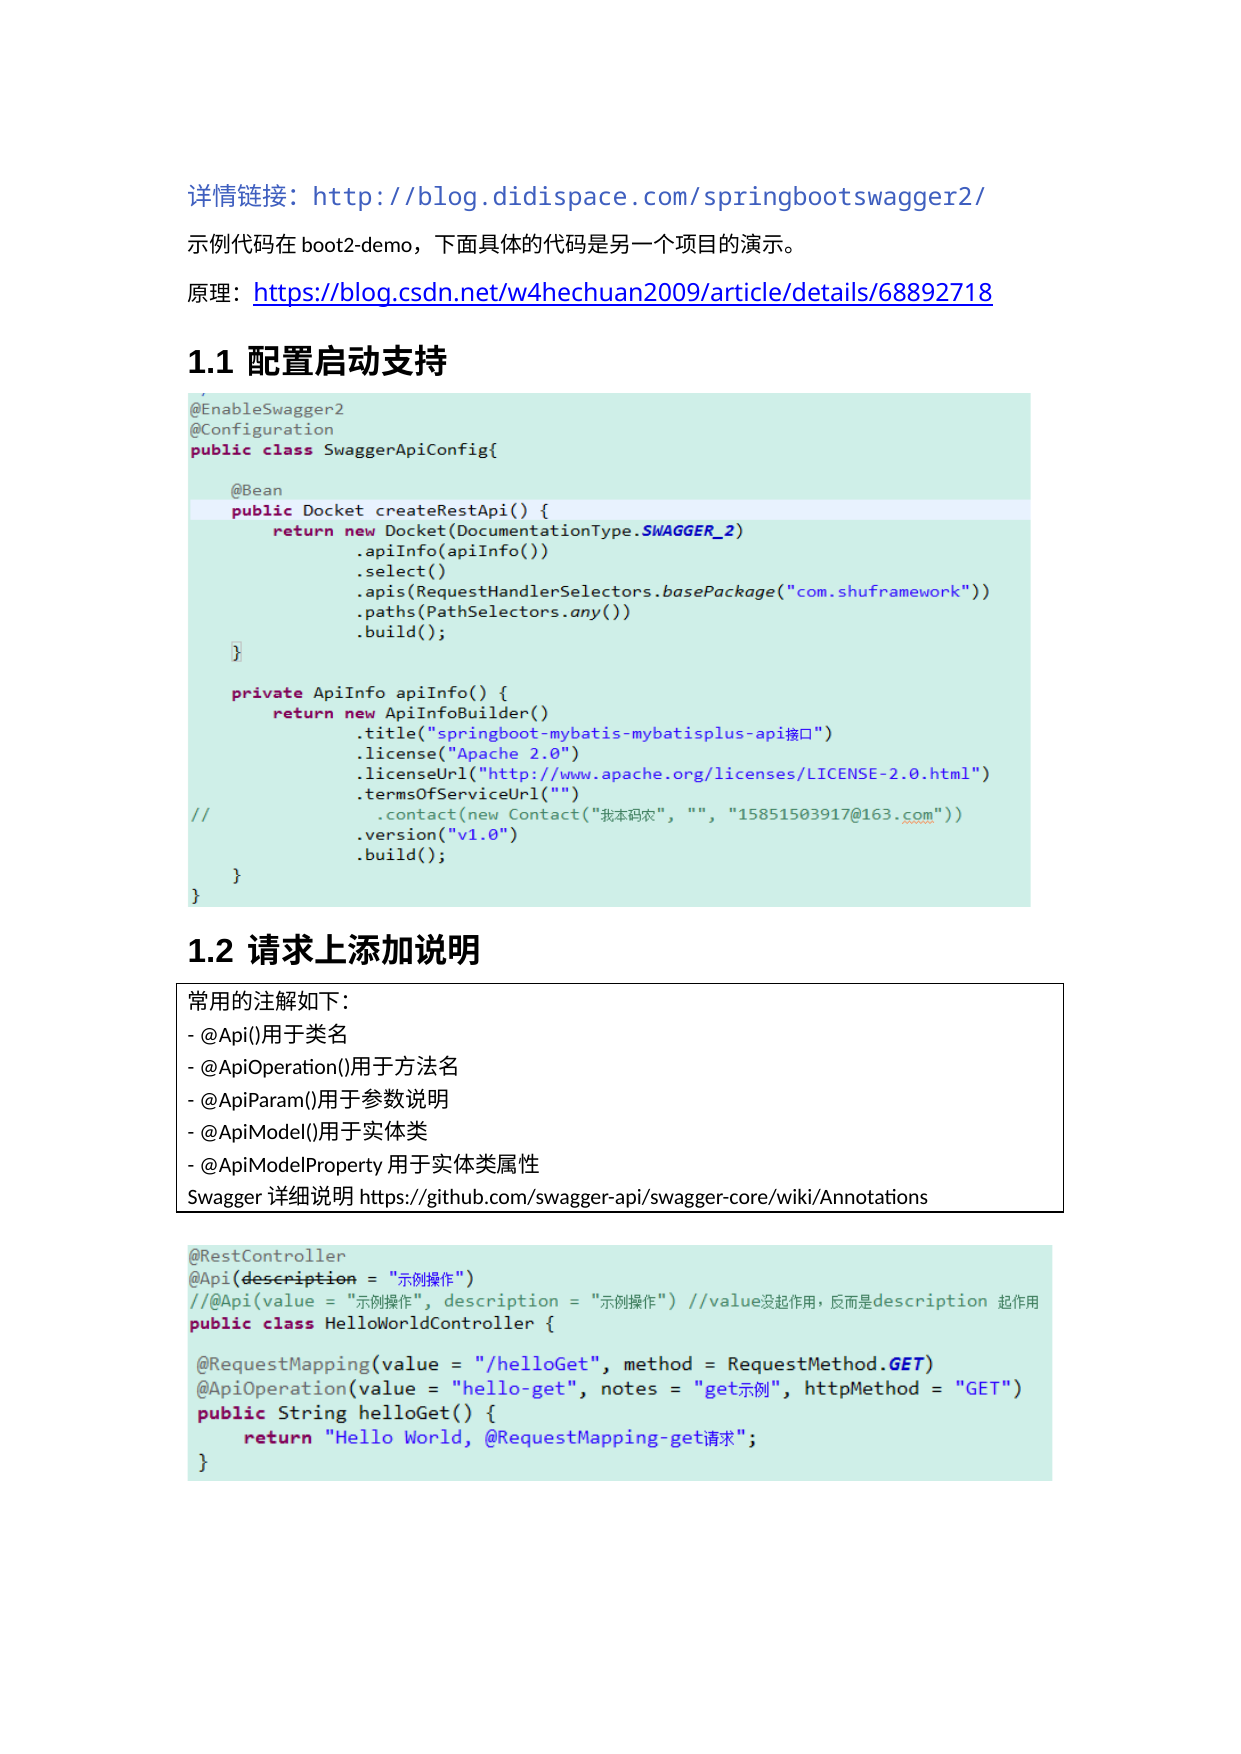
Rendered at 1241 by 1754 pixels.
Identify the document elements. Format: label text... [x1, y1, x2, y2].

text 原理：https://blog.csdn.net/w4hechuan2009/article/details/68892718 [187, 259, 1053, 324]
picture [187, 1245, 1053, 1481]
subtitle 配置启动支持 [187, 327, 1053, 392]
text 详情链接：http://blog.didispace.com/springbootswagger2/ [187, 162, 1053, 227]
text 示例代码在boot2-demo，下面具体的代码是另一个项目的演示。 [187, 227, 1053, 259]
table_header 常用的注解如下： - @Api()用于类名 - @ApiOperation()用于方法名 - @ApiParam()用于参数说明 - @ApiModel()用于实体类 - @ApiModelProperty用于实体类属性 Swagger详细说明 https://github.com/swagger-api/swagger-core/wiki/Annotations [177, 984, 1063, 1211]
subtitle 请求上添加说明 [187, 916, 1053, 981]
picture [187, 393, 1031, 907]
